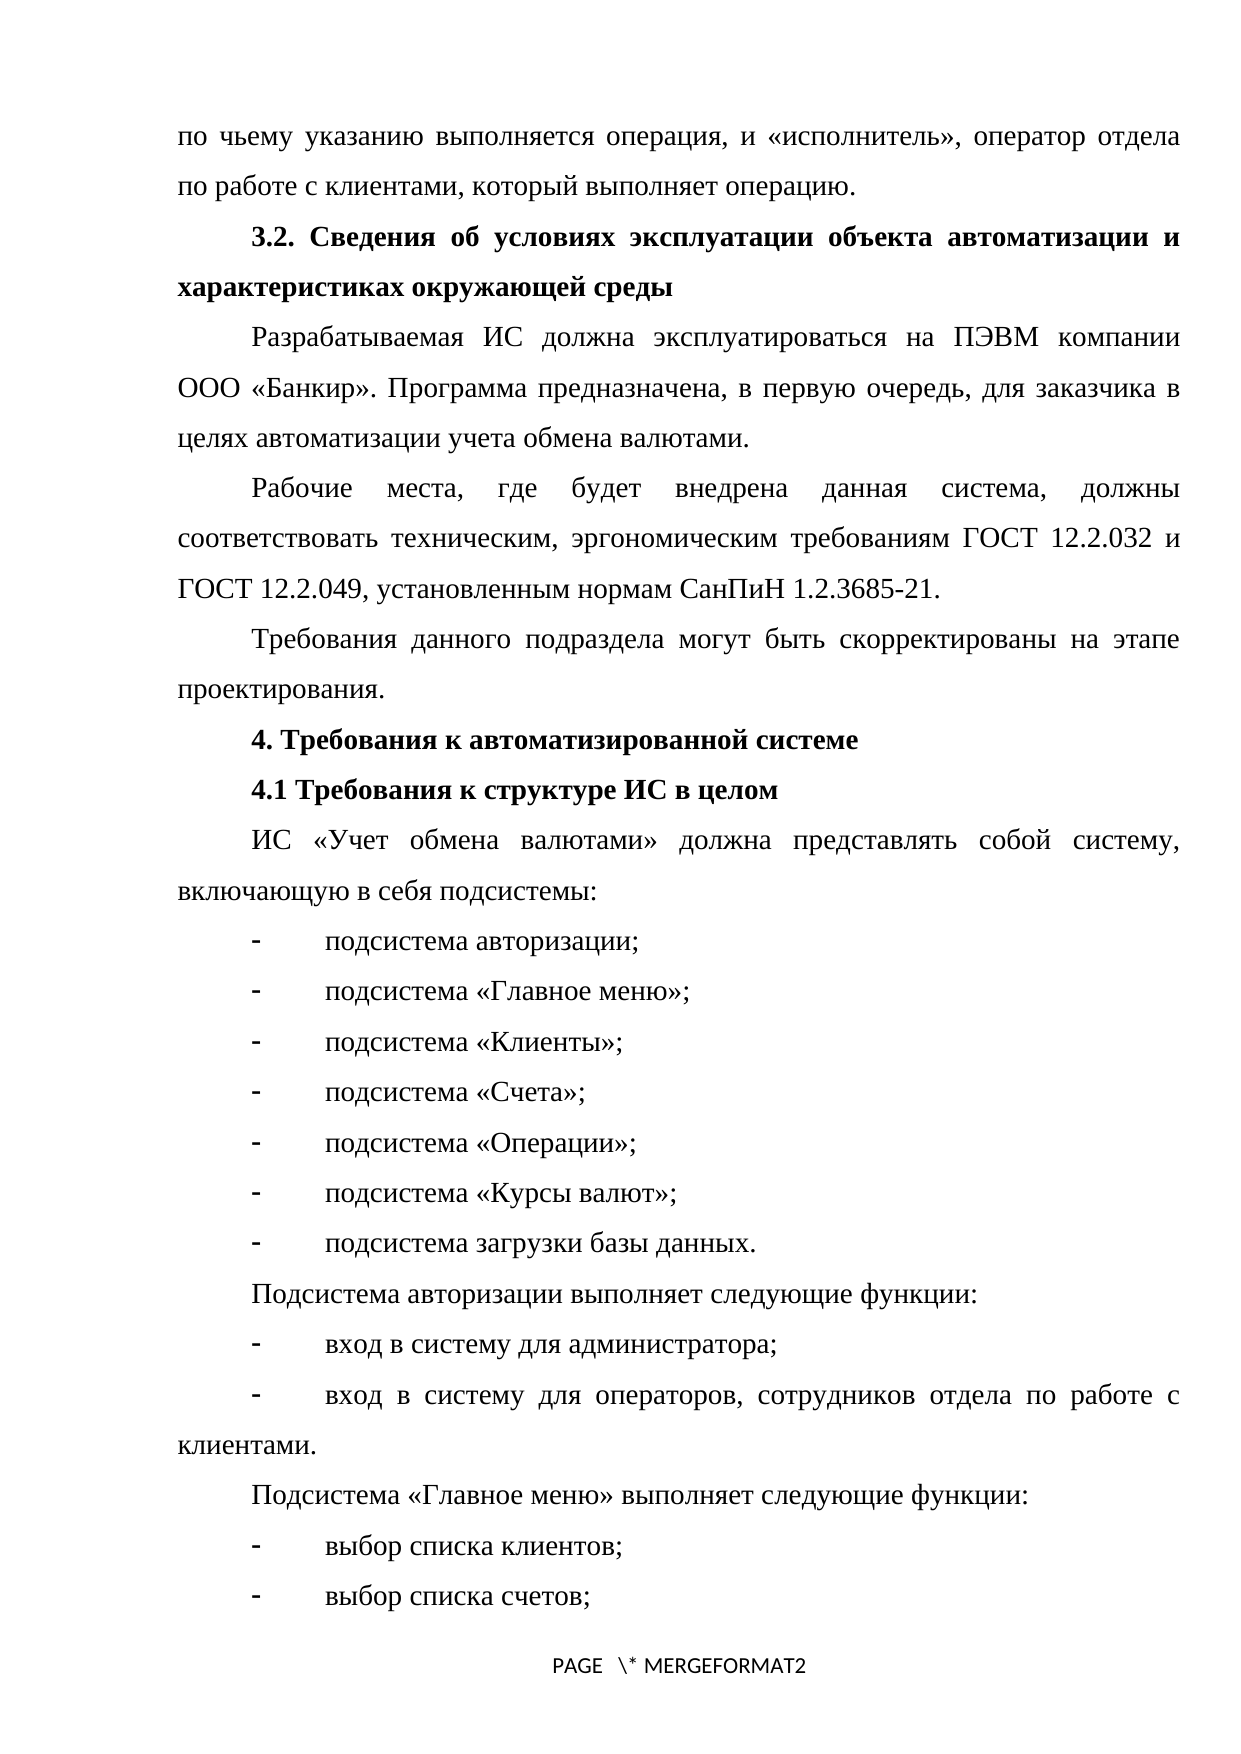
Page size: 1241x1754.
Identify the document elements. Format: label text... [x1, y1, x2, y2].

text Требования данного подраздела могут быть скорректированы на этапе проектирования. [177, 621, 1181, 705]
list подсистема «Клиенты»; [177, 1024, 1181, 1058]
list вход в систему для администратора; [177, 1326, 1181, 1360]
list подсистема «Курсы валют»; [177, 1175, 1181, 1209]
text 3.2. Сведения об условиях эксплуатации объекта автоматизации и характеристиках окружающей среды [177, 219, 1181, 303]
text Подсистема авторизации выполняет следующие функции: [177, 1276, 1181, 1309]
text 4. Требования к автоматизированной системе [177, 722, 1181, 755]
list подсистема «Счета»; [177, 1074, 1181, 1108]
list подсистема «Главное меню»; [177, 973, 1181, 1007]
text Рабочие места, где будет внедрена данная система, должны соответствовать техническим, эргономическим требованиям ГОСТ 12.2.032 и ГОСТ 12.2.049, установленным нормам СанПиН 1.2.3685-21. [177, 470, 1181, 604]
list подсистема «Операции»; [177, 1125, 1181, 1158]
list подсистема загрузки базы данных. [177, 1226, 1181, 1259]
text Разрабатываемая ИС должна эксплуатироваться на ПЭВМ компании ООО «Банкир». Программа предназначена, в первую очередь, для заказчика в целях автоматизации учета обмена валютами. [177, 319, 1181, 453]
list выбор списка клиентов; [177, 1528, 1181, 1561]
text Подсистема «Главное меню» выполняет следующие функции: [177, 1477, 1181, 1511]
list подсистема авторизации; [177, 923, 1181, 957]
text 4.1 Требования к структуре ИС в целом [177, 772, 1181, 806]
list выбор списка счетов; [177, 1578, 1181, 1612]
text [177, 118, 1181, 202]
text ИС «Учет обмена валютами» должна представлять собой систему, включающую в себя подсистемы: [177, 822, 1181, 906]
list вход в систему для операторов, сотрудников отдела по работе с клиентами. [177, 1377, 1181, 1461]
